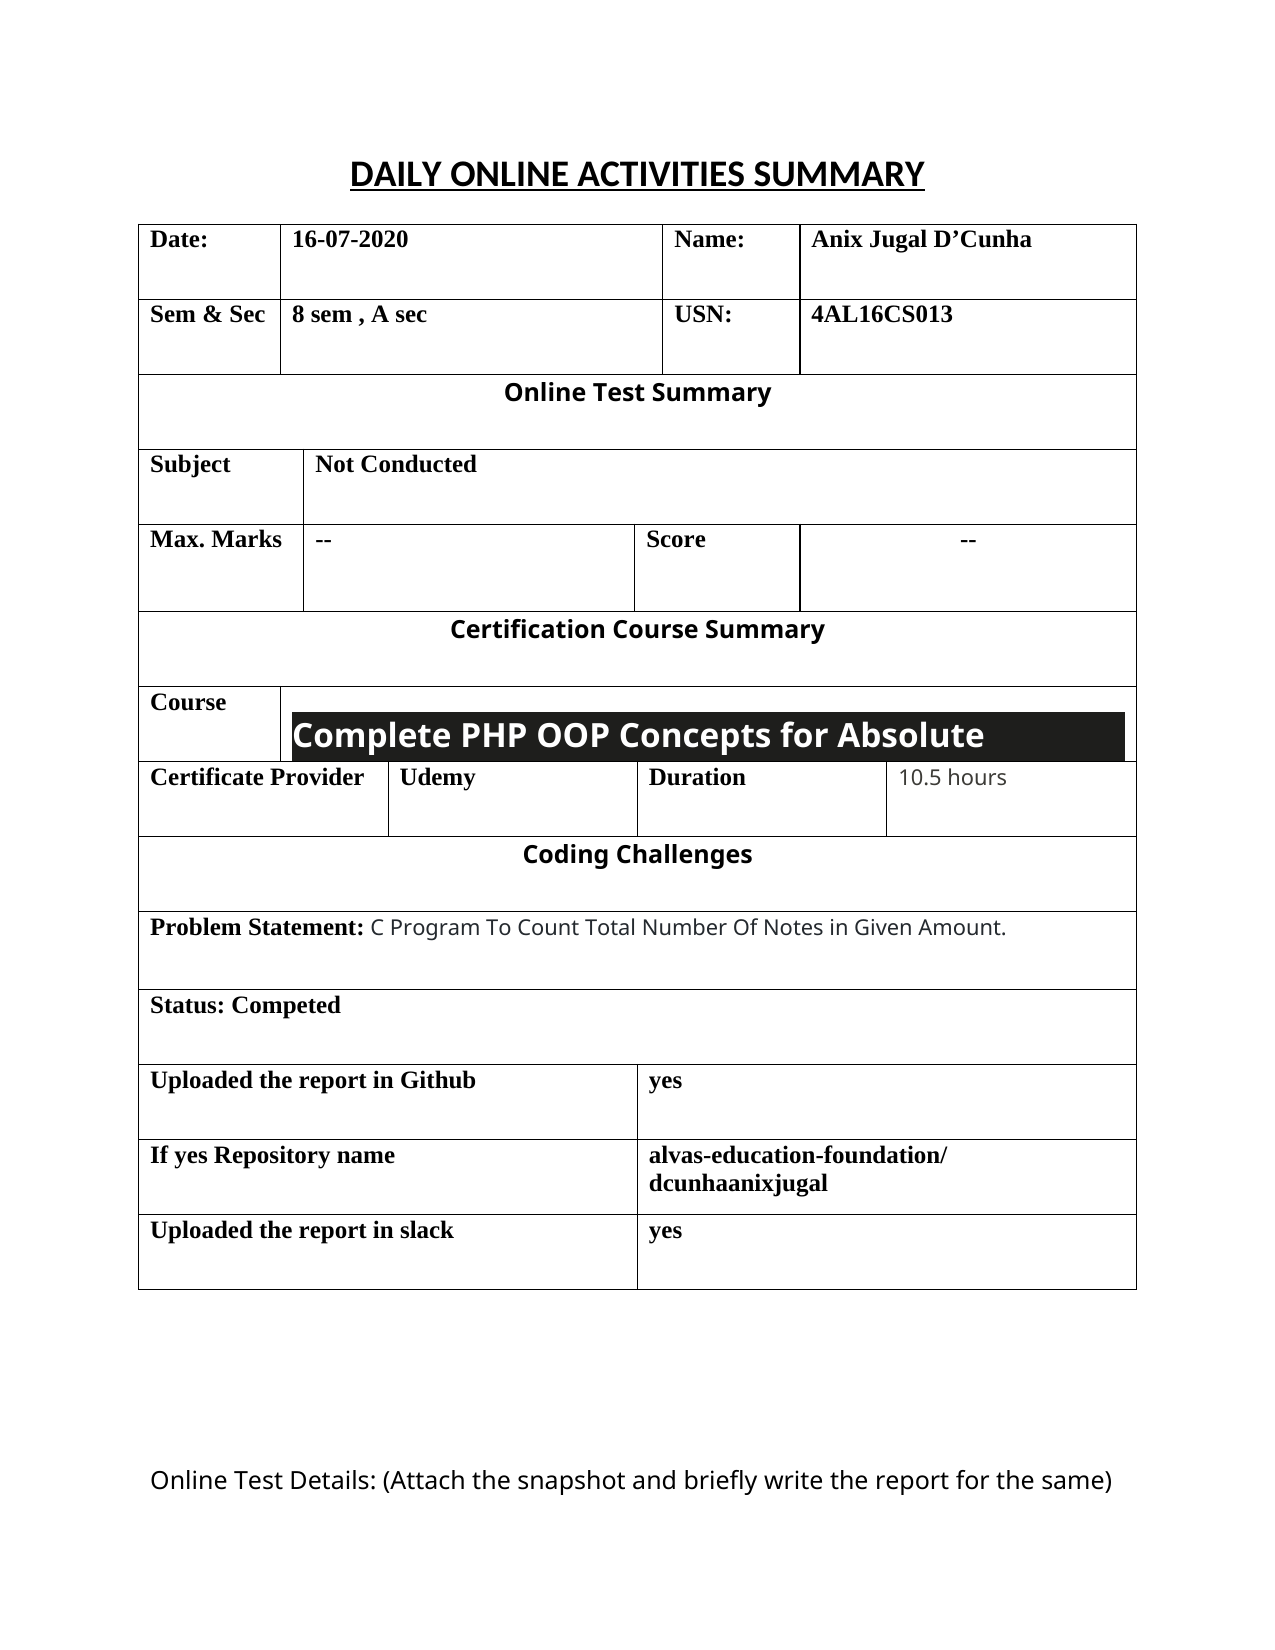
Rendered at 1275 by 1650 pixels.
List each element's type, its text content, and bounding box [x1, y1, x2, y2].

table_cell Problem Statement: C Program To Count Total Number Of Notes in Given Amount. [139, 912, 1136, 989]
table_header Name: [663, 225, 799, 298]
table_cell -- [801, 525, 1136, 611]
table_cell USN: [663, 300, 799, 373]
table_cell Subject [139, 450, 303, 523]
table_cell Sem & Sec [139, 300, 280, 373]
text Online Test Details: (Attach the snapshot and briefly write the report for the same) [150, 1463, 1125, 1497]
table_cell Certificate Provider [139, 762, 388, 836]
table_cell 10.5 hours [887, 762, 1136, 836]
table_cell 4AL16CS013 [801, 300, 1136, 373]
table_cell 8 sem , A sec [281, 300, 662, 373]
table_cell Certification Course Summary [139, 612, 1136, 686]
table_cell Not Conducted [304, 450, 1136, 523]
table_cell Uploaded the report in slack [139, 1215, 637, 1289]
table_cell yes [638, 1215, 1136, 1289]
table_cell Coding Challenges [139, 837, 1136, 911]
table_cell Udemy [389, 762, 637, 836]
table_cell Complete PHP OOP Concepts for Absolute Beginners + Projects [281, 687, 1136, 761]
table_cell Status: Competed [139, 990, 1136, 1064]
table_cell Duration [638, 762, 886, 836]
table_cell Uploaded the report in Github [139, 1065, 637, 1139]
table_cell Max. Marks [139, 525, 303, 611]
table_header 16-07-2020 [281, 225, 662, 298]
table_cell Course [139, 687, 280, 761]
table_cell alvas-education-foundation/dcunhaanixjugal [638, 1140, 1136, 1214]
text DAILY ONLINE ACTIVITIES SUMMARY [150, 150, 1125, 196]
table_header Anix Jugal D’Cunha [801, 225, 1136, 298]
table_cell yes [638, 1065, 1136, 1139]
table_cell Online Test Summary [139, 375, 1136, 448]
table_cell Score [635, 525, 799, 611]
table_cell -- [304, 525, 634, 611]
table_header Date: [139, 225, 280, 298]
table_cell If yes Repository name [139, 1140, 637, 1214]
